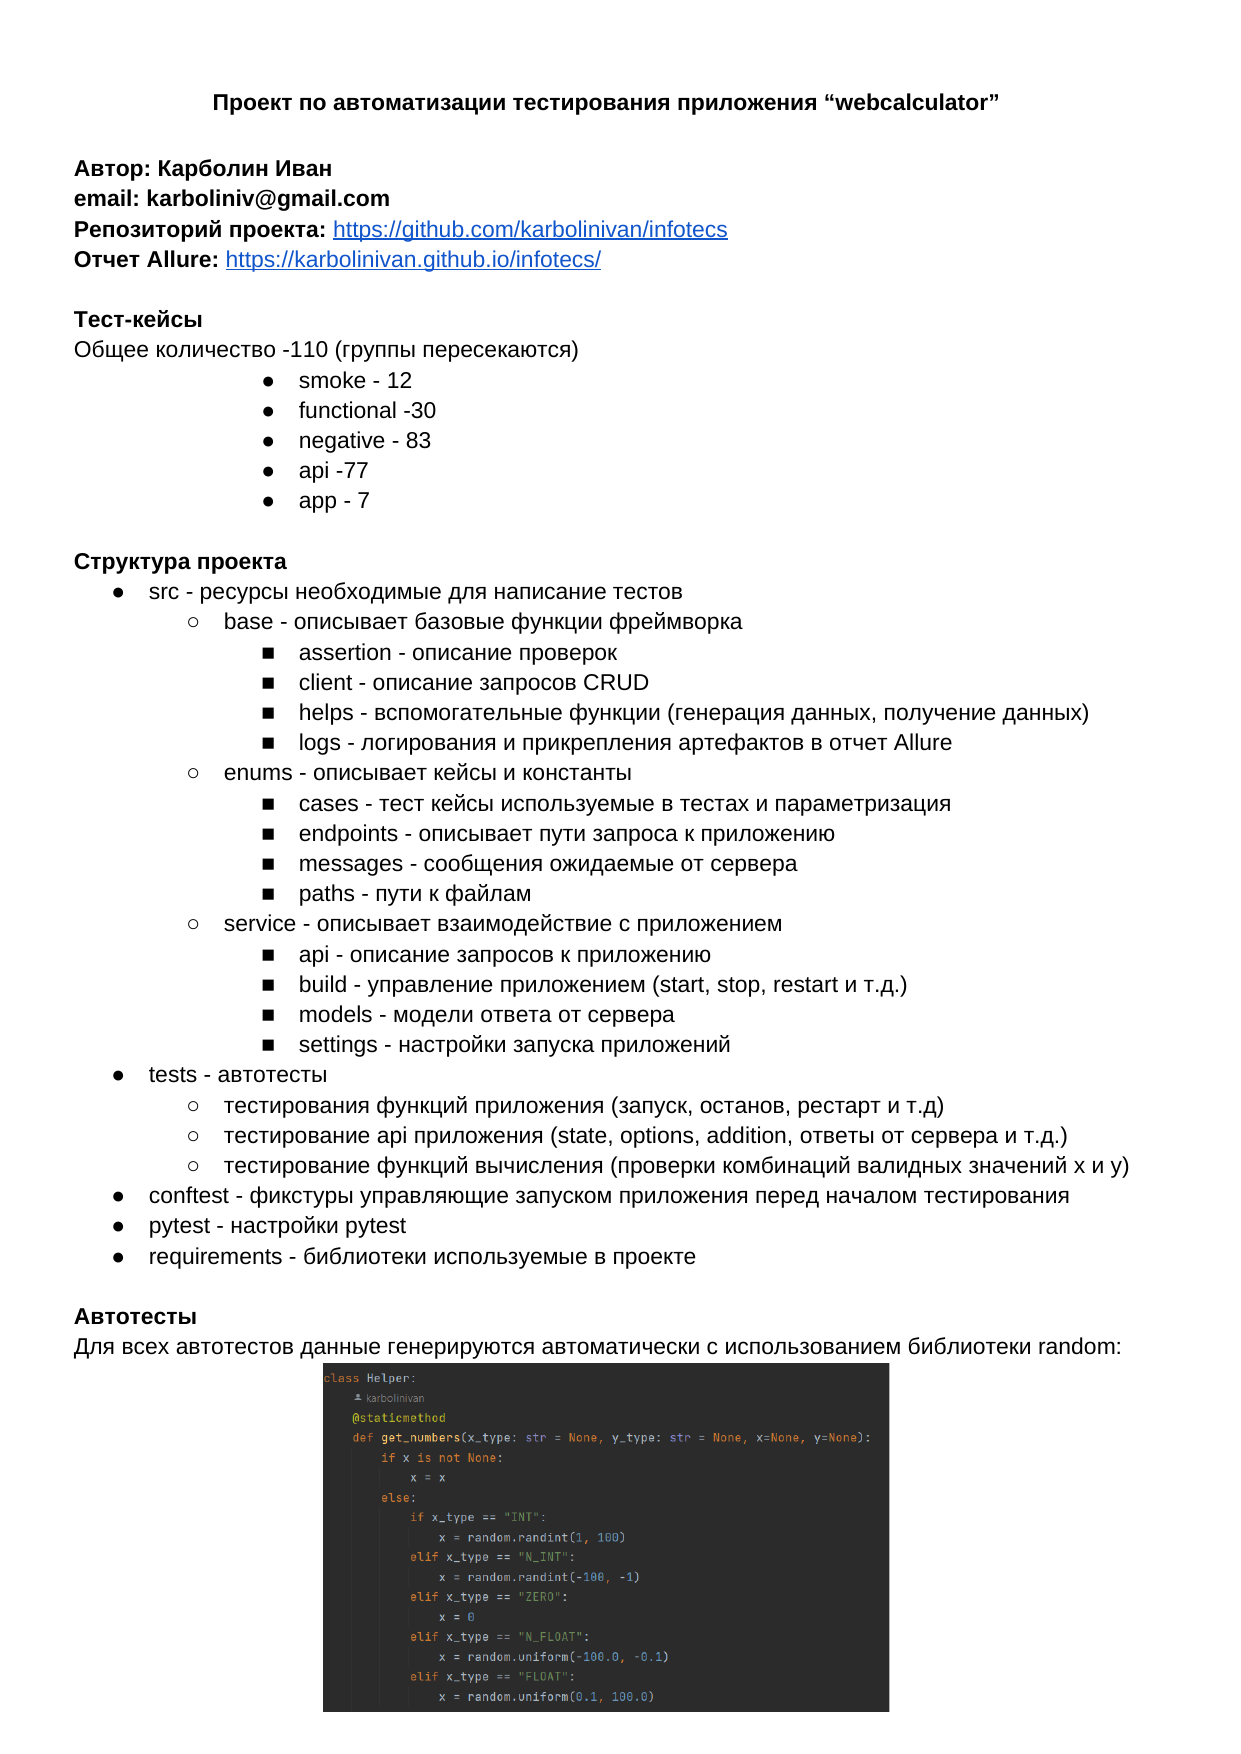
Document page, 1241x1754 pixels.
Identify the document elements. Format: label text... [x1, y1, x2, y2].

list functional -30 [261, 397, 1139, 423]
picture [323, 1363, 890, 1712]
subtitle Тест-кейсы [74, 306, 1139, 333]
list assertion - описание проверок [261, 638, 1139, 665]
list тестирование api приложения (state, options, addition, ответы от сервера и т.д.) [186, 1122, 1139, 1148]
text Отчет Allure: https://karbolinivan.github.io/infotecs/ [74, 246, 1139, 272]
list тестирование функций вычисления (проверки комбинаций валидных значений x и y) [186, 1152, 1139, 1178]
list build - управление приложением (start, stop, restart и т.д.) [261, 971, 1139, 997]
subtitle Автотесты [74, 1303, 1139, 1329]
list api - описание запросов к приложению [261, 941, 1139, 967]
list api -77 [261, 457, 1139, 484]
text Автор: Карболин Иван [74, 155, 1139, 182]
list base - описывает базовые функции фреймворка [186, 608, 1139, 635]
list paths - пути к файлам [261, 880, 1139, 907]
list service - описывает взаимодействие с приложением [186, 910, 1139, 937]
list requirements - библиотеки используемые в проекте [111, 1243, 1139, 1269]
list messages - сообщения ожидаемые от сервера [261, 850, 1139, 876]
list endpoints - описывает пути запроса к приложению [261, 820, 1139, 846]
list smoke - 12 [261, 367, 1139, 393]
list logs - логирования и прикрепления артефактов в отчет Allure [261, 729, 1139, 756]
list cases - тест кейсы используемые в тестах и параметризация [261, 789, 1139, 816]
list pytest - настройки pytest [111, 1212, 1139, 1239]
text Репозиторий проекта: https://github.com/karbolinivan/infotecs [74, 216, 1139, 242]
list src - ресурсы необходимые для написание тестов [111, 578, 1139, 604]
list app - 7 [261, 487, 1139, 514]
list models - модели ответа от сервера [261, 1001, 1139, 1027]
list тестирования функций приложения (запуск, останов, рестарт и т.д) [186, 1092, 1139, 1118]
list tests - автотесты [111, 1061, 1139, 1088]
text Для всех автотестов данные генерируются автоматически с использованием библиотеки random: [74, 1333, 1139, 1360]
list enums - описывает кейсы и константы [186, 759, 1139, 786]
list settings - настройки запуска приложений [261, 1031, 1139, 1058]
title Проект по автоматизации тестирования приложения “webcalculator” [74, 88, 1139, 115]
list conftest - фикстуры управляющие запуском приложения перед началом тестирования [111, 1182, 1139, 1209]
subtitle Структура проекта [74, 548, 1139, 574]
list negative - 83 [261, 427, 1139, 453]
list helps - вспомогательные функции (генерация данных, получение данных) [261, 699, 1139, 725]
text email: karboliniv@gmail.com [74, 185, 1139, 212]
text Общее количество -110 (группы пересекаются) [74, 336, 1139, 363]
list client - описание запросов CRUD [261, 669, 1139, 695]
